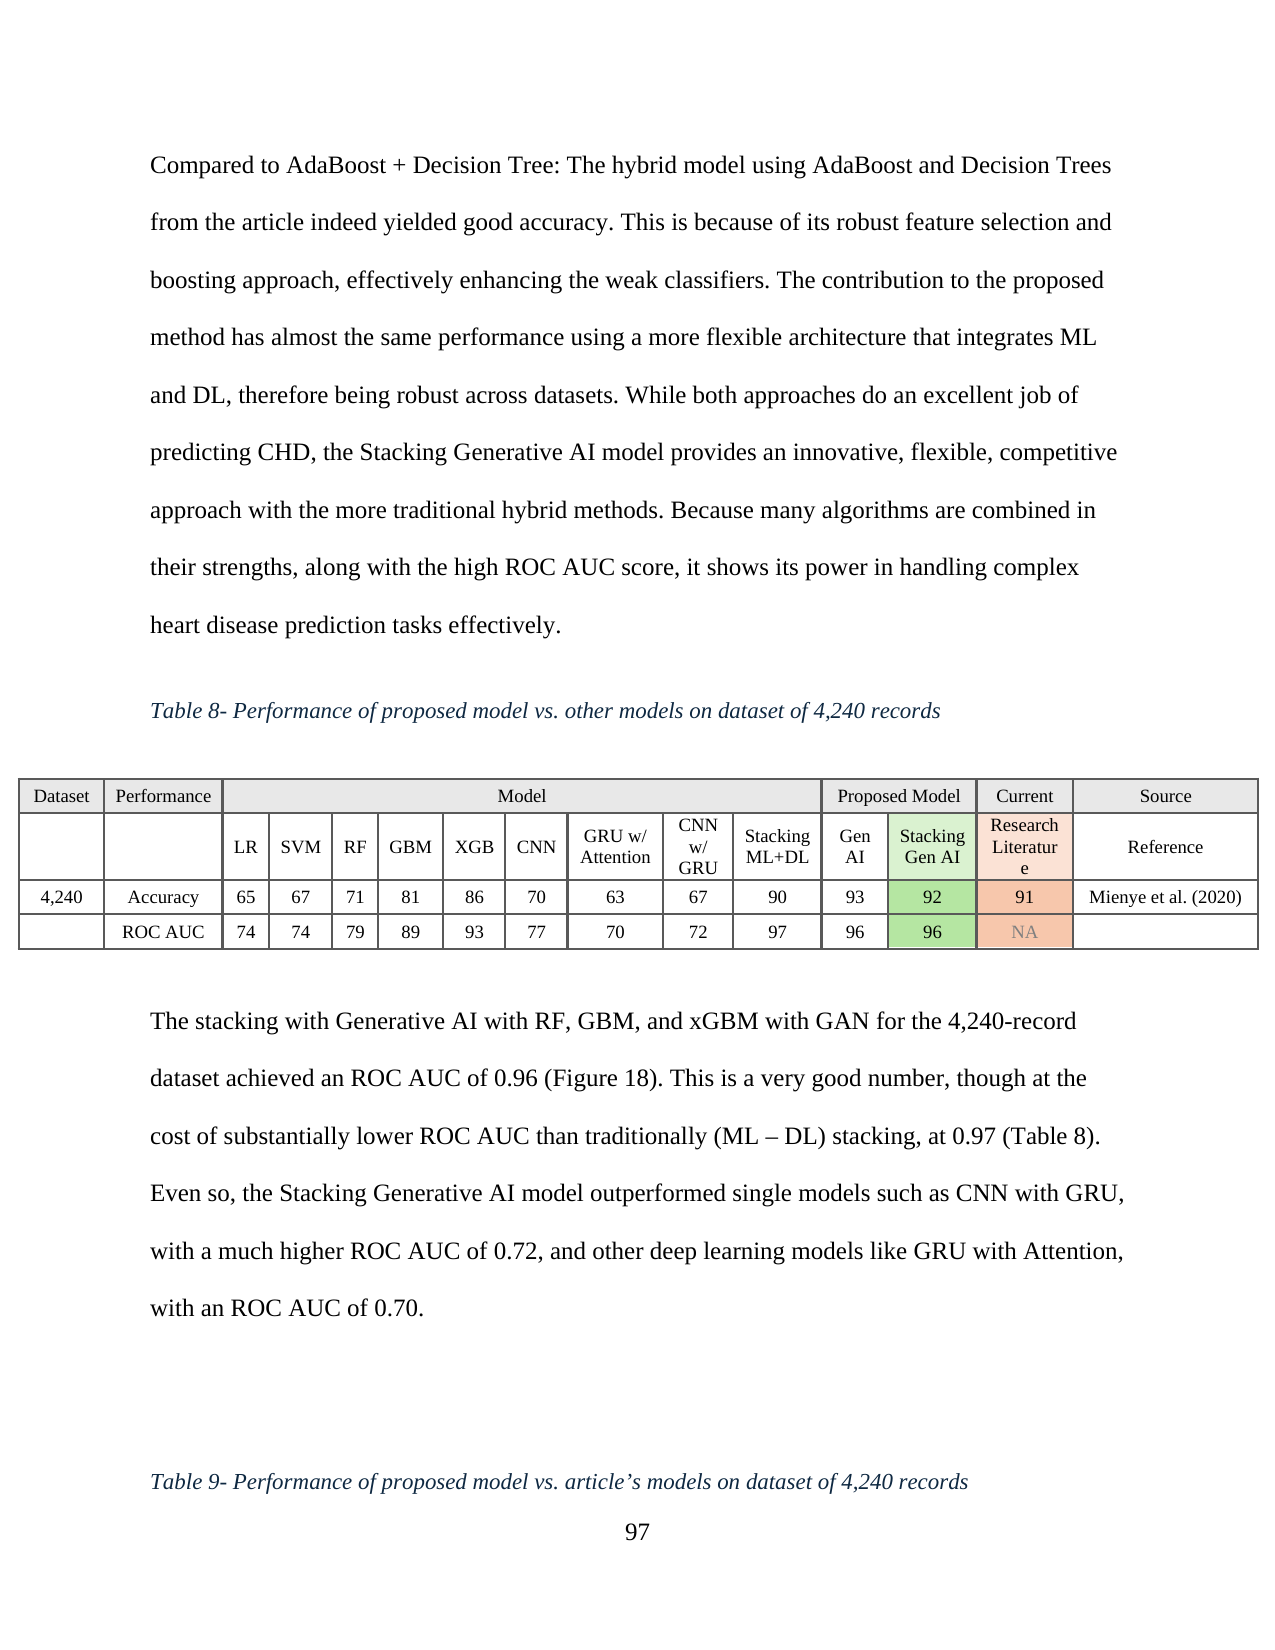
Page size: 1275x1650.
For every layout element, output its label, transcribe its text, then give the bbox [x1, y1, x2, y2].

table_cell 65 [224, 881, 268, 913]
table_cell 96 [823, 915, 887, 947]
table_cell 81 [379, 881, 442, 913]
table_cell Accuracy [105, 881, 221, 913]
table_cell Stacking ML+DL [734, 814, 820, 879]
table_cell Reference [1074, 814, 1257, 879]
table_cell 70 [506, 881, 566, 913]
table_cell GBM [379, 814, 442, 879]
table_cell XGB [444, 814, 504, 879]
table_cell 77 [506, 915, 566, 947]
table_cell 96 [889, 915, 975, 947]
table_cell CNN [506, 814, 566, 879]
table_header Model [224, 780, 820, 812]
table_cell 79 [333, 915, 377, 947]
table_cell [1074, 915, 1257, 947]
table_cell NA [978, 915, 1072, 947]
table_cell SVM [270, 814, 331, 879]
table_cell Gen AI [823, 814, 887, 879]
table_cell 74 [224, 915, 268, 947]
table_cell Research Literature [978, 814, 1072, 879]
table_cell 4,240 [20, 881, 103, 913]
table_cell 91 [978, 881, 1072, 913]
table_cell 71 [333, 881, 377, 913]
table_cell 86 [444, 881, 504, 913]
table_cell 93 [444, 915, 504, 947]
text Table 9- Performance of proposed model vs. article’s models on dataset of 4,240 records [150, 1468, 1125, 1495]
table_cell RF [333, 814, 377, 879]
table_header Dataset [20, 780, 103, 812]
text The stacking with Generative AI with RF, GBM, and xGBM with GAN for the 4,240-record dataset achieved an ROC AUC of 0.96 (Figure 18). This is a very good number, though at the cost of substantially lower ROC AUC than traditionally (ML – DL) stacking, at 0.97 (Table 8). Even so, the Stacking Generative AI model outperformed single models such as CNN with GRU, with a much higher ROC AUC of 0.72, and other deep learning models like GRU with Attention, with an ROC AUC of 0.70. [150, 1006, 1125, 1322]
text Compared to AdaBoost + Decision Tree: The hybrid model using AdaBoost and Decision Trees from the article indeed yielded good accuracy. This is because of its robust feature selection and boosting approach, effectively enhancing the weak classifiers. The contribution to the proposed method has almost the same performance using a more flexible architecture that integrates ML and DL, therefore being robust across datasets. While both approaches do an excellent job of predicting CHD, the Stacking Generative AI model provides an innovative, flexible, competitive approach with the more traditional hybrid methods. Because many algorithms are combined in their strengths, along with the high ROC AUC score, it shows its power in handling complex heart disease prediction tasks effectively. [150, 150, 1125, 639]
table_cell 63 [569, 881, 662, 913]
text Table 8- Performance of proposed model vs. other models on dataset of 4,240 records [150, 697, 1125, 724]
table_header Proposed Model [823, 780, 975, 812]
table_header Source [1074, 780, 1257, 812]
table_cell 72 [664, 915, 732, 947]
table_cell [20, 814, 103, 879]
table_cell GRU w/ Attention [569, 814, 662, 879]
table_cell Mienye et al. (2020) [1074, 881, 1257, 913]
table_cell 67 [270, 881, 331, 913]
table_cell 70 [569, 915, 662, 947]
table_cell 93 [823, 881, 887, 913]
table_header Performance [105, 780, 221, 812]
table_cell 74 [270, 915, 331, 947]
table_cell CNN w/ GRU [664, 814, 732, 879]
table_cell 67 [664, 881, 732, 913]
table_cell ROC AUC [105, 915, 221, 947]
table_cell LR [224, 814, 268, 879]
table_cell 90 [734, 881, 820, 913]
table_cell [20, 915, 103, 947]
table_cell [105, 814, 221, 879]
table_header Current [978, 780, 1072, 812]
table_cell Stacking Gen AI [889, 814, 975, 879]
table_cell 97 [734, 915, 820, 947]
table_cell 92 [889, 881, 975, 913]
table_cell 89 [379, 915, 442, 947]
